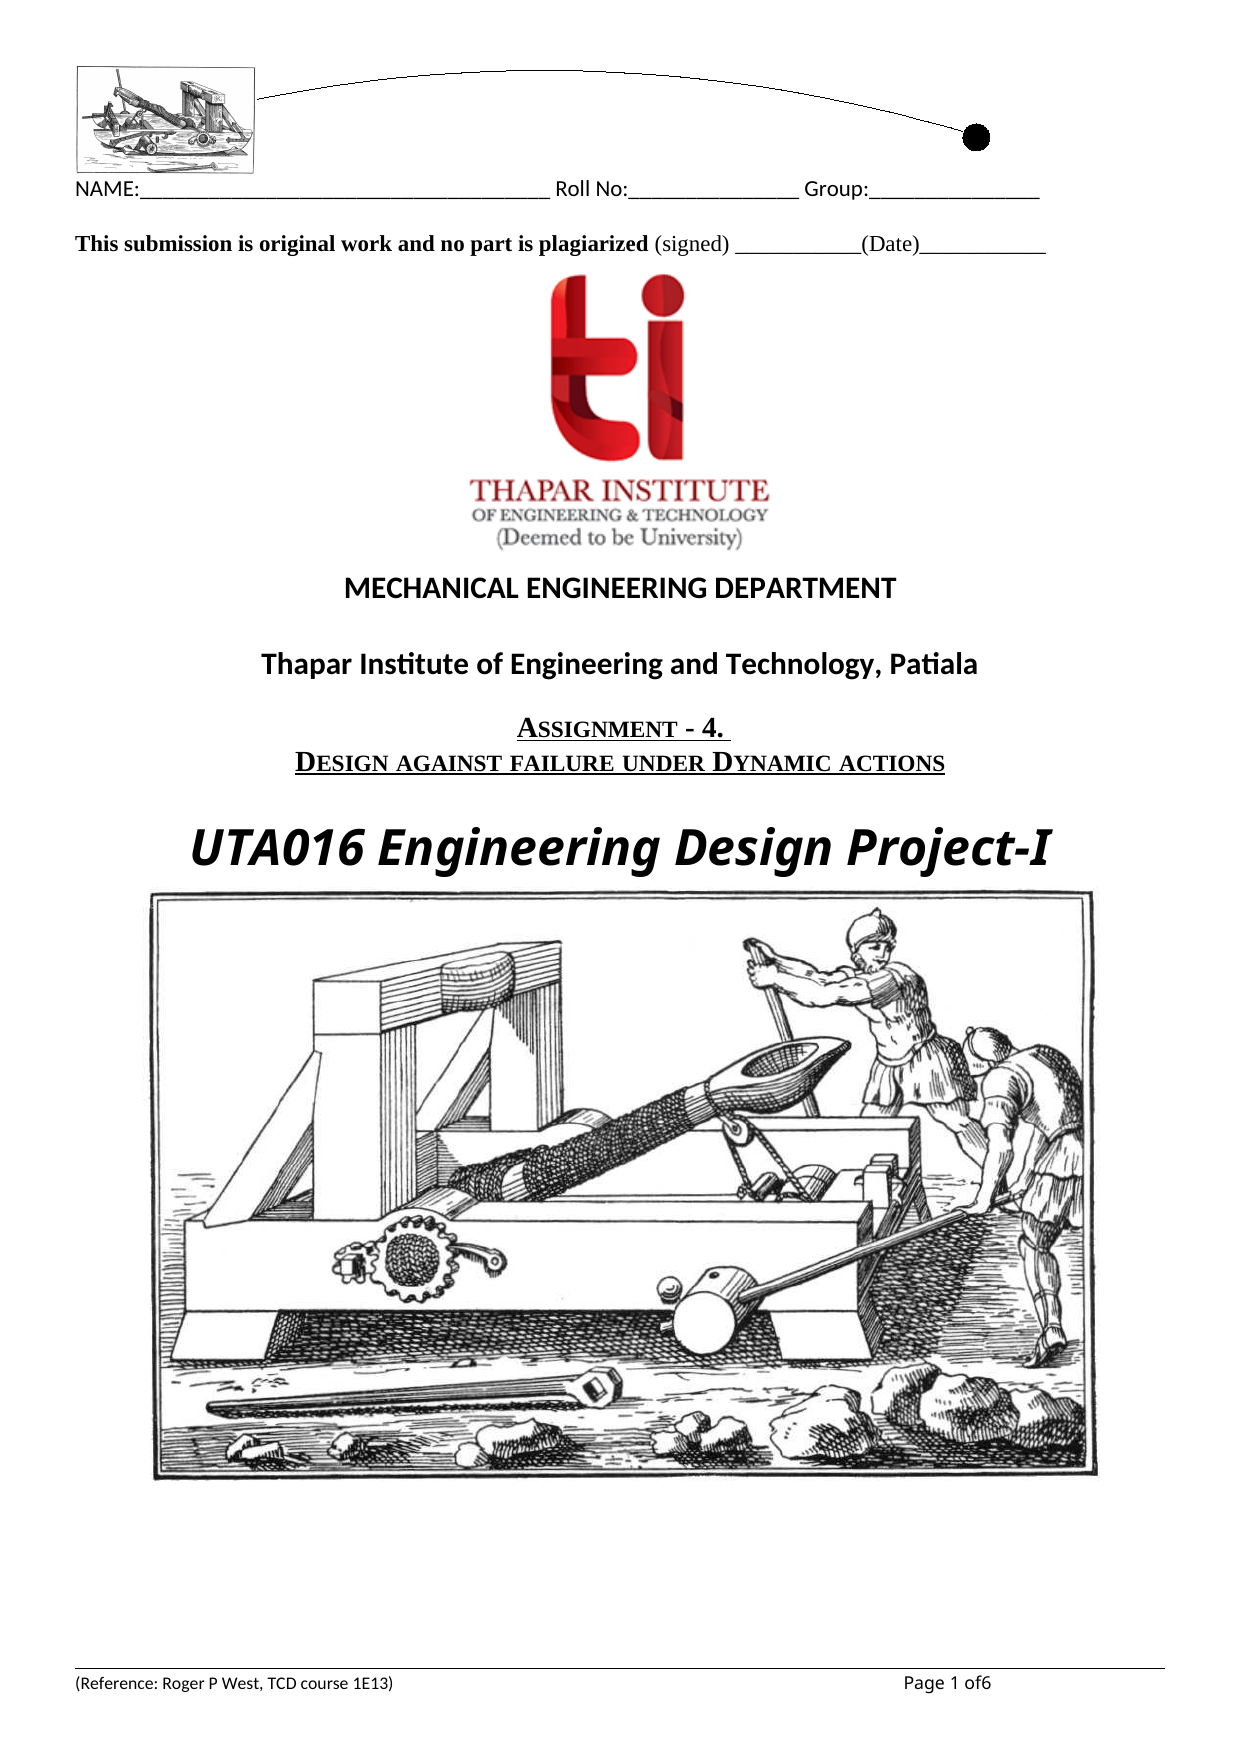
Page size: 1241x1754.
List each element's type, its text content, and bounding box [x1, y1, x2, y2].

text Assignment - 4. [75, 711, 1165, 744]
picture [464, 256, 776, 569]
text Thapar Institute of Engineering and Technology, Patiala [75, 644, 1165, 683]
text UTA016 Engineering Design Project-I [75, 812, 1165, 880]
text MECHANICAL ENGINEERING DEPARTMENT [75, 568, 1165, 606]
text Design against failure under Dynamic actions [75, 744, 1165, 778]
text This submission is original work and no part is plagiarized (signed) ___________(Date)___________ [75, 229, 1165, 257]
